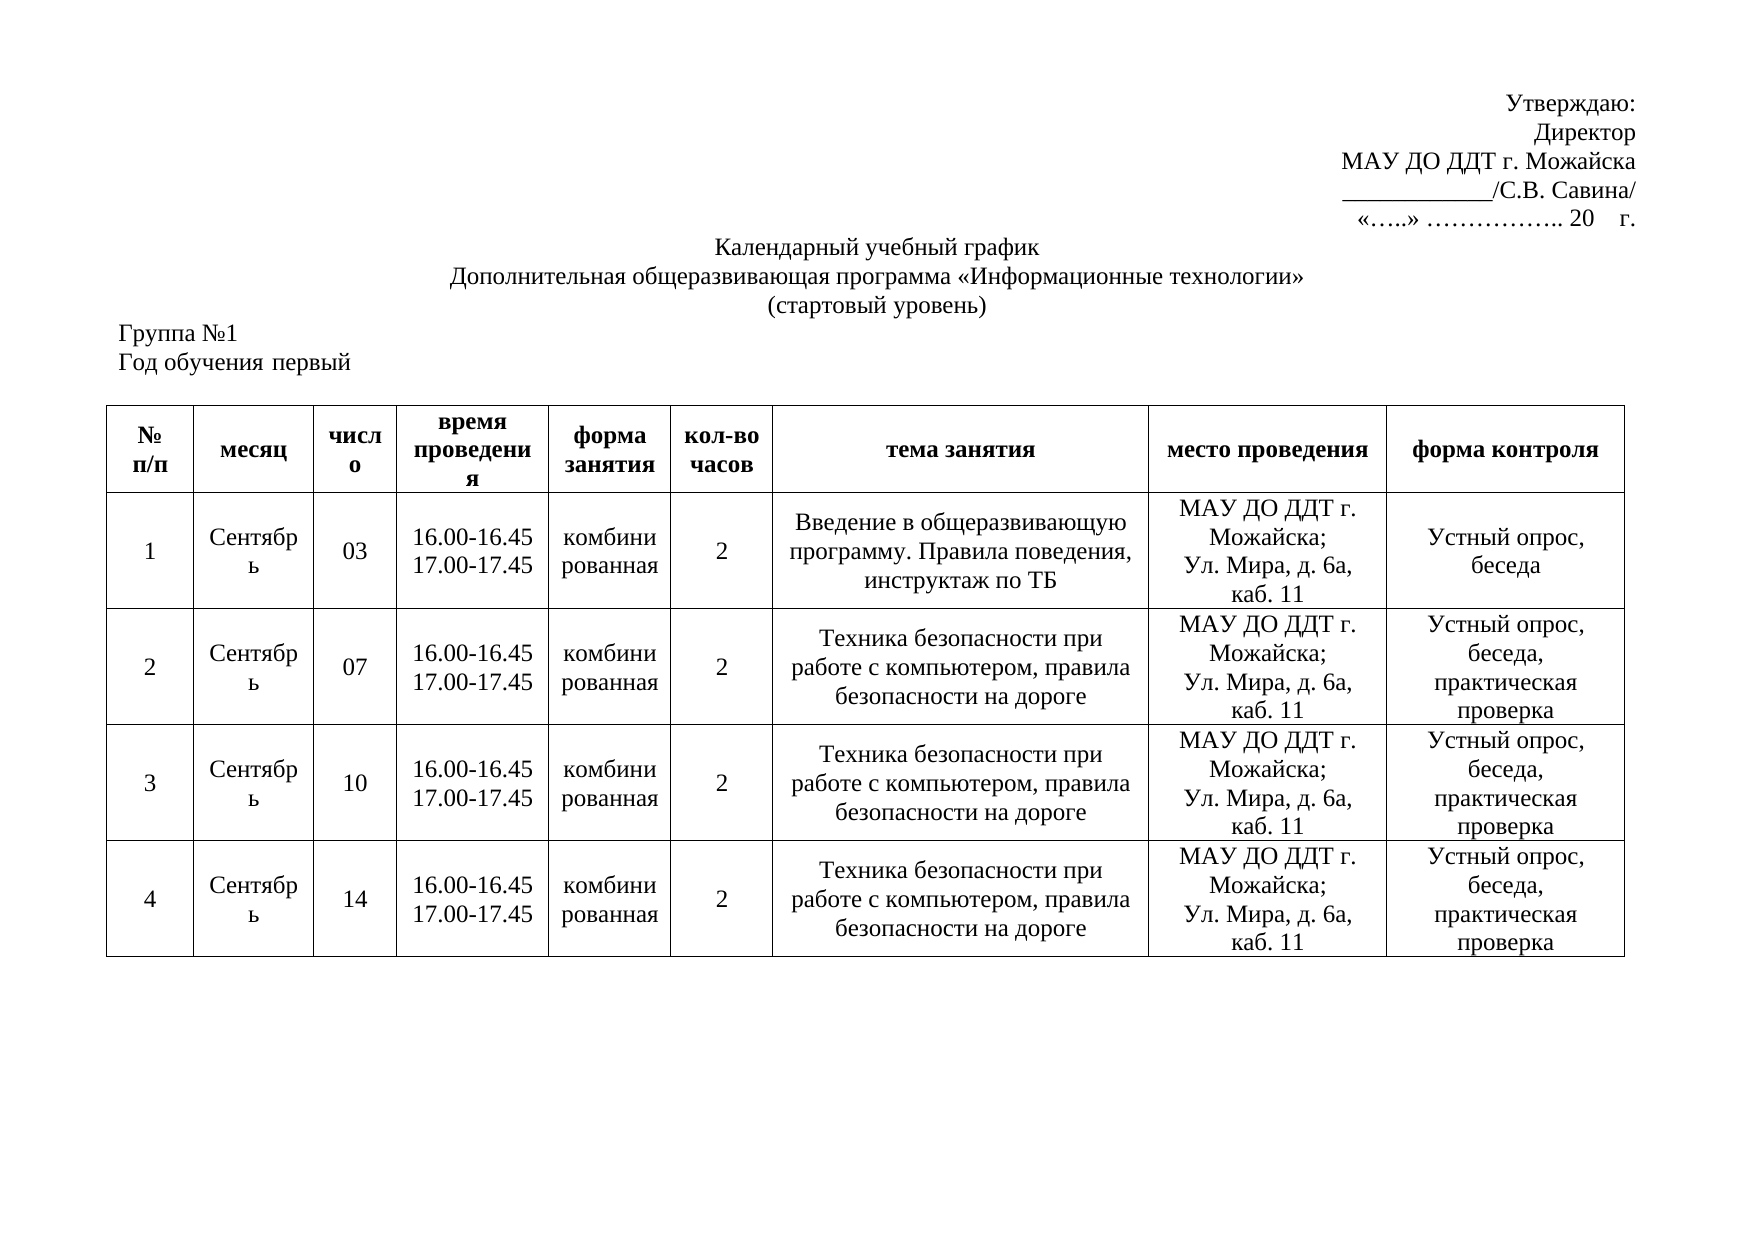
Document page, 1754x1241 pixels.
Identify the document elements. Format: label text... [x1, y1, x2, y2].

table_header тема занятия [773, 406, 1148, 492]
table_cell Сентябрь [194, 725, 313, 840]
table_cell 2 [107, 609, 193, 724]
text (стартовый уровень) [118, 290, 1636, 318]
table_cell Сентябрь [194, 493, 313, 608]
table_header кол-во часов [671, 406, 772, 492]
table_cell 16.00-16.45 17.00-17.45 [397, 609, 548, 724]
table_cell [397, 841, 548, 956]
table_header форма занятия [549, 406, 670, 492]
table_cell 03 [314, 493, 396, 608]
table_cell 4 [107, 841, 193, 956]
text Директор [782, 117, 1636, 146]
text Группа №1 [118, 318, 1636, 347]
table_header № п/п [107, 406, 193, 492]
table_cell МАУ ДО ДДТ г. Можайска; Ул. Мира, д. 6а, каб. 11 [1149, 725, 1386, 840]
table_cell Введение в общеразвивающую программу. Правила поведения, инструктаж по ТБ [773, 493, 1148, 608]
table_cell МАУ ДО ДДТ г. Можайска; Ул. Мира, д. 6а, каб. 11 [1149, 493, 1386, 608]
text МАУ ДО ДДТ г. Можайска [782, 146, 1636, 175]
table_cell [1149, 841, 1386, 956]
table_cell Устный опрос, беседа, практическая проверка [1387, 609, 1624, 724]
table_cell комбинированная [549, 609, 670, 724]
table_cell 10 [314, 725, 396, 840]
table_header форма контроля [1387, 406, 1624, 492]
text Утверждаю: [782, 88, 1636, 117]
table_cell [1387, 841, 1624, 956]
table_cell 2 [671, 725, 772, 840]
table_cell Устный опрос, беседа [1387, 493, 1624, 608]
table_cell Сентябрь [194, 841, 313, 956]
table_cell 2 [671, 609, 772, 724]
text Дополнительная общеразвивающая программа «Информационные технологии» [118, 261, 1636, 290]
text «…..» …………….. 20 г. [118, 203, 1636, 232]
table_cell комбинированная [549, 841, 670, 956]
table_cell комбинированная [549, 493, 670, 608]
table_cell 2 [671, 493, 772, 608]
table_cell 16.00-16.45 17.00-17.45 [397, 725, 548, 840]
table_header число [314, 406, 396, 492]
table_cell МАУ ДО ДДТ г. Можайска; Ул. Мира, д. 6а, каб. 11 [1149, 609, 1386, 724]
text Календарный учебный график [118, 232, 1636, 261]
table_cell Техника безопасности при работе с компьютером, правила безопасности на дороге [773, 609, 1148, 724]
table_cell Устный опрос, беседа, практическая проверка [1387, 725, 1624, 840]
table_header месяц [194, 406, 313, 492]
table_cell комбинированная [549, 725, 670, 840]
text Год обучения первый [118, 347, 1636, 376]
table_cell Сентябрь [194, 609, 313, 724]
table_header время проведения [397, 406, 548, 492]
table_cell Техника безопасности при работе с компьютером, правила безопасности на дороге [773, 725, 1148, 840]
text ____________/С.В. Савина/ [118, 175, 1636, 203]
table_cell 1 [107, 493, 193, 608]
table_header место проведения [1149, 406, 1386, 492]
table_cell 16.00-16.45 17.00-17.45 [397, 493, 548, 608]
table_cell 07 [314, 609, 396, 724]
table_cell Техника безопасности при работе с компьютером, правила безопасности на дороге [773, 841, 1148, 956]
table_cell 14 [314, 841, 396, 956]
table_cell 2 [671, 841, 772, 956]
table_cell 3 [107, 725, 193, 840]
